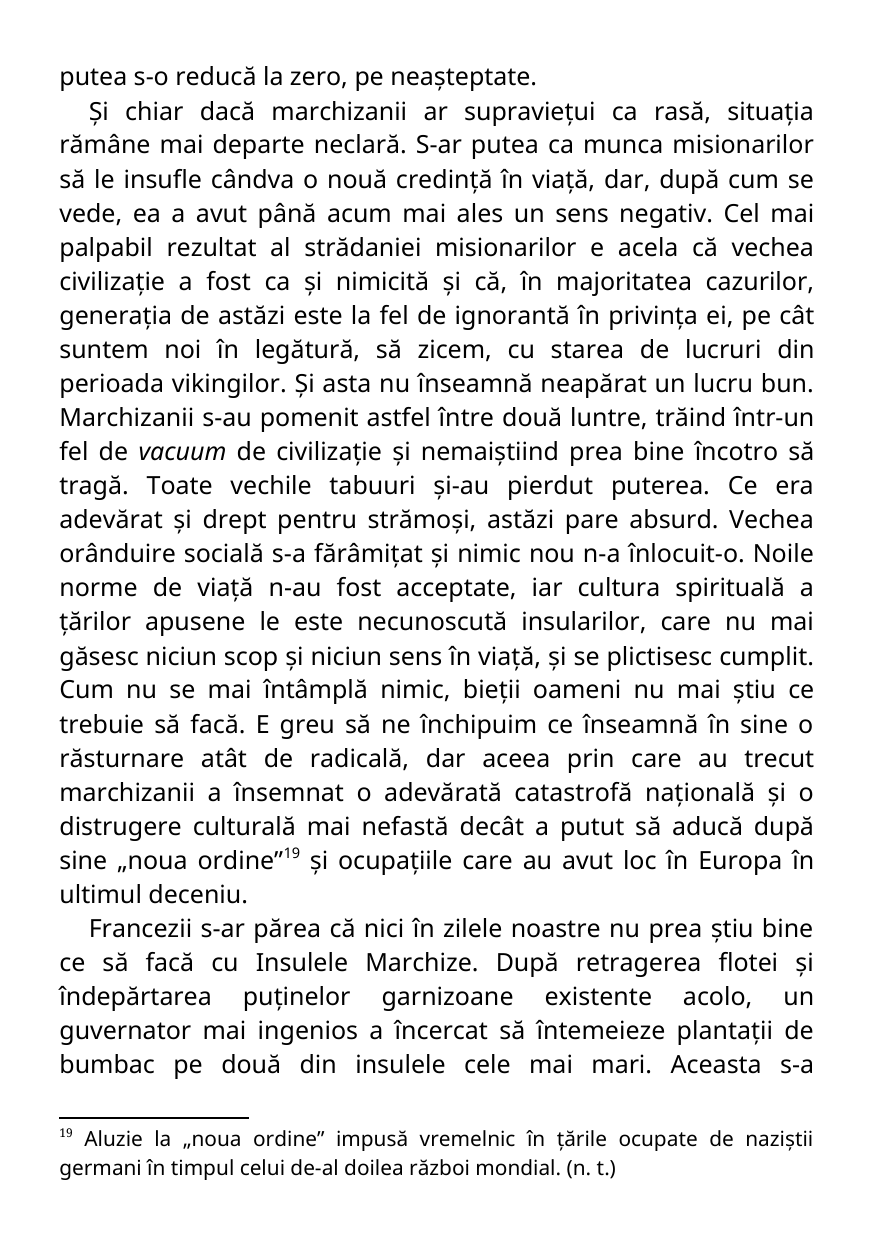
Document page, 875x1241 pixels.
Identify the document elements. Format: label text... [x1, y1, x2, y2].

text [59, 59, 815, 93]
text Şi chiar dacă marchizanii ar supravieţui ca rasă, situaţia rămâne mai departe neclară. S-ar putea ca munca misionarilor să le insufle cândva o nouă credinţă în viaţă, dar, după cum se vede, ea a avut până acum mai ales un sens negativ. Cel mai palpabil rezultat al strădaniei misionarilor e acela că vechea civilizaţie a fost ca şi nimicită şi că, în majoritatea cazurilor, generaţia de astăzi este la fel de ignorantă în privinţa ei, pe cât suntem noi în legătură, să zicem, cu starea de lucruri din perioada vikingilor. Şi asta nu înseamnă neapărat un lucru bun. Marchizanii s-au pomenit astfel între două luntre, trăind într-un fel de vacuum de civilizaţie şi nemaiştiind prea bine încotro să tragă. Toate vechile tabuuri şi-au pierdut puterea. Ce era adevărat şi drept pentru strămoşi, astăzi pare absurd. Vechea orânduire socială s-a fărâmiţat şi nimic nou n-a înlocuit-o. Noile norme de viaţă n-au fost acceptate, iar cultura spirituală a ţărilor apusene le este necunoscută insularilor, care nu mai găsesc niciun scop şi niciun sens în viaţă, şi se plictisesc cumplit. Cum nu se mai întâmplă nimic, bieţii oameni nu mai ştiu ce trebuie să facă. E greu să ne închipuim ce înseamnă în sine o răsturnare atât de radicală, dar aceea prin care au trecut marchizanii a însemnat o adevărată catastrofă naţională şi o distrugere culturală mai nefastă decât a putut să aducă după sine „noua ordine” şi ocupaţiile care au avut loc în Europa în ultimul deceniu. [59, 93, 815, 911]
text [59, 911, 815, 1081]
